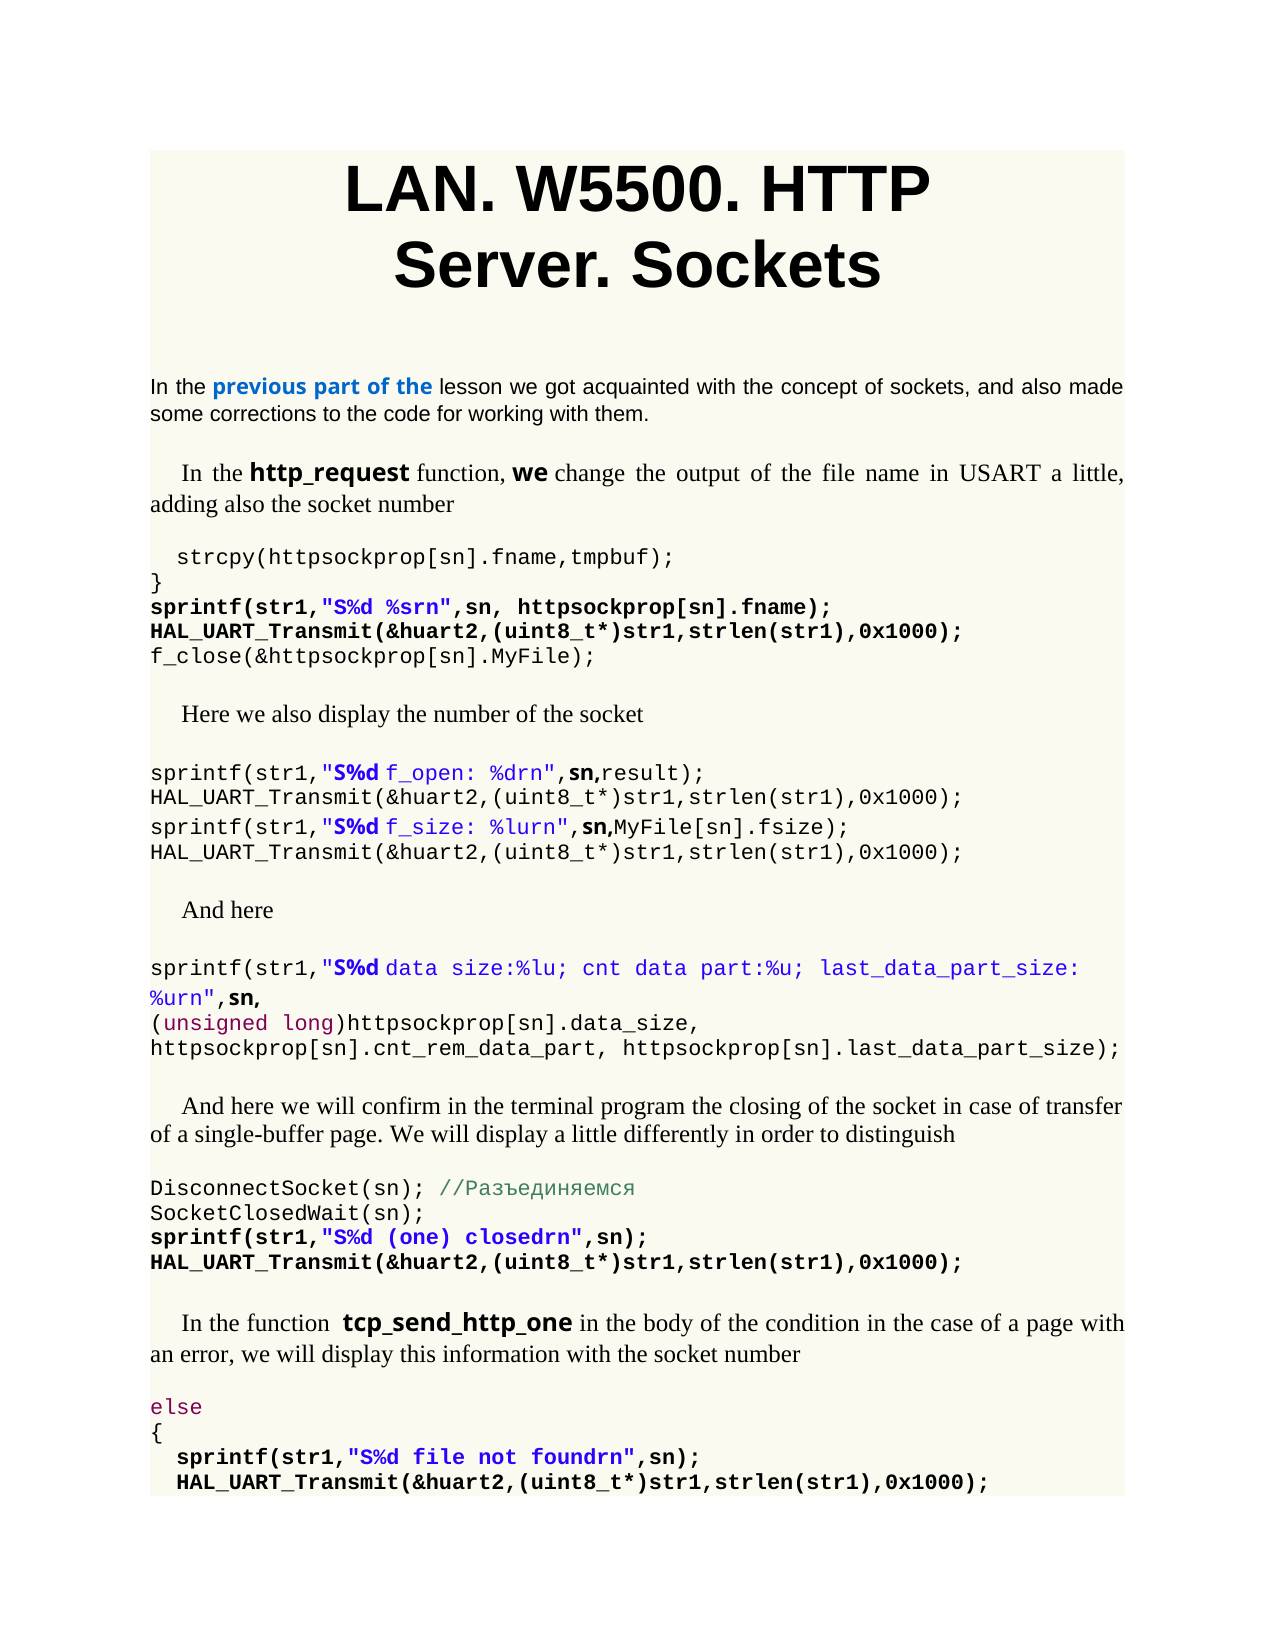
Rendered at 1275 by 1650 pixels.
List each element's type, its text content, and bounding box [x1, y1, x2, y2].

text HAL_UART_Transmit(&huart2,(uint8_t*)str1,strlen(str1),0x1000); [150, 1471, 1125, 1496]
text DisconnectSocket(sn); //Разъединяемся [150, 1177, 1125, 1202]
text HAL_UART_Transmit(&huart2,(uint8_t*)str1,strlen(str1),0x1000); [150, 841, 1125, 866]
text f_close(&httpsockprop[sn].MyFile); [150, 646, 1125, 670]
text LAN. W5500. HTTP Server. Sockets [150, 150, 1125, 301]
text SocketClosedWait(sn); [150, 1202, 1125, 1227]
text In the previous part of the lesson we got acquainted with the concept of sockets, and also made some corrections to the code for working with them. [150, 371, 1125, 426]
text strcpy(httpsockprop[sn].fname,tmpbuf); [150, 546, 1125, 571]
text HAL_UART_Transmit(&huart2,(uint8_t*)str1,strlen(str1),0x1000); [150, 787, 1125, 811]
text } [150, 571, 1125, 596]
text sprintf(str1,"S%d %srn",sn, httpsockprop[sn].fname); [150, 596, 1125, 621]
text sprintf(str1,"S%d f_size: %lurn",sn,MyFile[sn].fsize); [150, 811, 1125, 841]
text In the http_request function, we change the output of the file name in USART a little, adding also the socket number [150, 455, 1125, 518]
text sprintf(str1,"S%d f_open: %drn",sn,result); [150, 757, 1125, 787]
text Here we also display the number of the socket [150, 699, 1125, 728]
text sprintf(str1,"S%d data size:%lu; cnt data part:%u; last_data_part_size:%urn",sn, [150, 952, 1125, 1012]
text And here we will confirm in the terminal program the closing of the socket in case of transfer of a single-buffer page. We will display a little differently in order to distinguish [150, 1091, 1125, 1148]
text And here [150, 895, 1125, 924]
text sprintf(str1,"S%d (one) closedrn",sn); [150, 1227, 1125, 1251]
text else [150, 1396, 1125, 1421]
text sprintf(str1,"S%d file not foundrn",sn); [150, 1446, 1125, 1471]
text HAL_UART_Transmit(&huart2,(uint8_t*)str1,strlen(str1),0x1000); [150, 621, 1125, 646]
text In the function tcp_send_http_one in the body of the condition in the case of a page with an error, we will display this information with the socket number [150, 1305, 1125, 1368]
text HAL_UART_Transmit(&huart2,(uint8_t*)str1,strlen(str1),0x1000); [150, 1251, 1125, 1276]
text (unsigned long)httpsockprop[sn].data_size, httpsockprop[sn].cnt_rem_data_part, httpsockprop[sn].last_data_part_size); [150, 1012, 1125, 1062]
text { [150, 1421, 1125, 1446]
